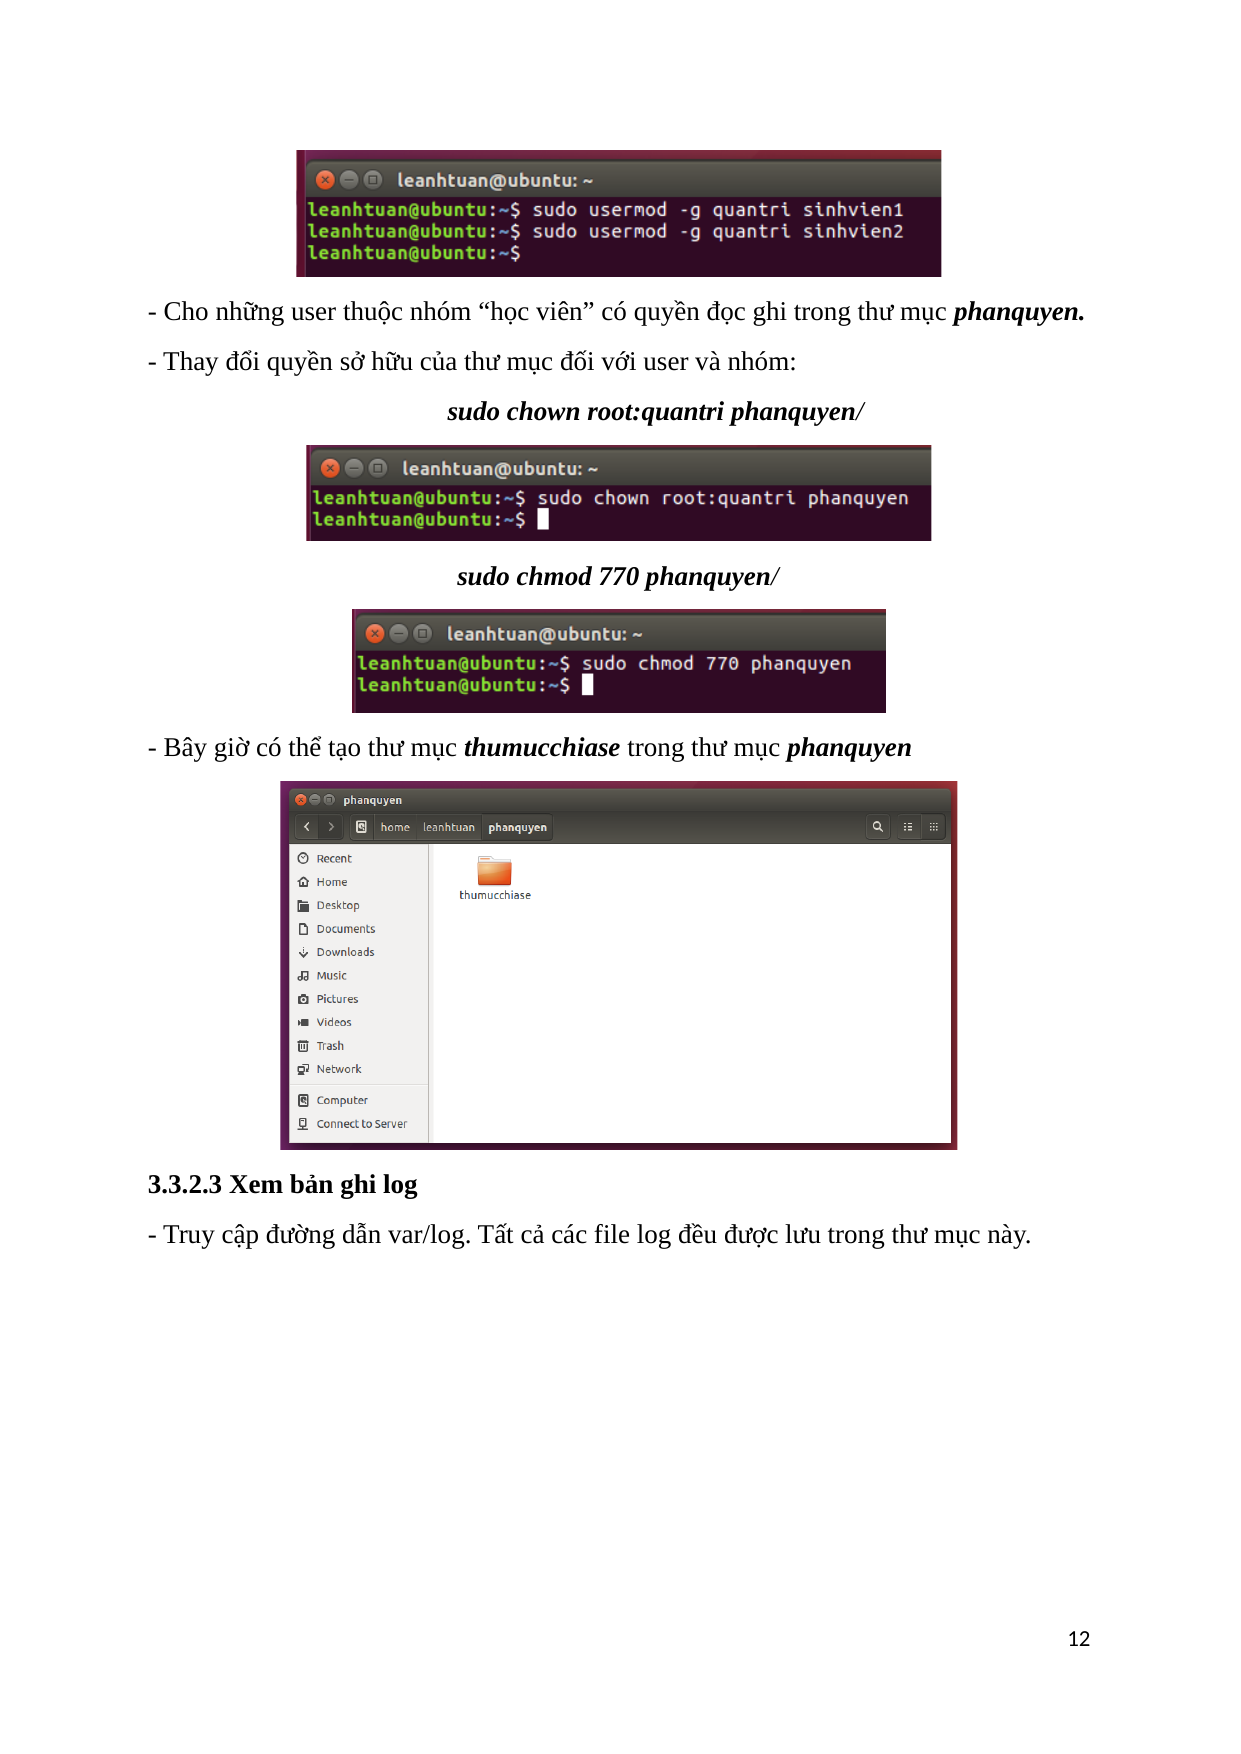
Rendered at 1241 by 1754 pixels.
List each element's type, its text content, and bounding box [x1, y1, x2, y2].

picture [306, 445, 932, 541]
picture [296, 150, 942, 277]
text sudo chown root:quantri phanquyen/ [148, 396, 1090, 427]
text - Thay đổi quyền sở hữu của thư mục đối với user và nhóm: [148, 345, 1090, 376]
text - Truy cập đường dẫn var/log. Tất cả các file log đều được lưu trong thư mục này. [148, 1219, 1090, 1250]
text - Cho những user thuộc nhóm “học viên” có quyền đọc ghi trong thư mục phanquyen. [148, 295, 1090, 326]
text - Bây giờ có thể tạo thư mục thumucchiase trong thư mục phanquyen [148, 731, 1090, 762]
picture [280, 781, 958, 1150]
picture [352, 609, 886, 713]
text sudo chmod 770 phanquyen/ [148, 559, 1090, 591]
text 3.3.2.3 Xem bản ghi log [148, 1168, 1090, 1199]
